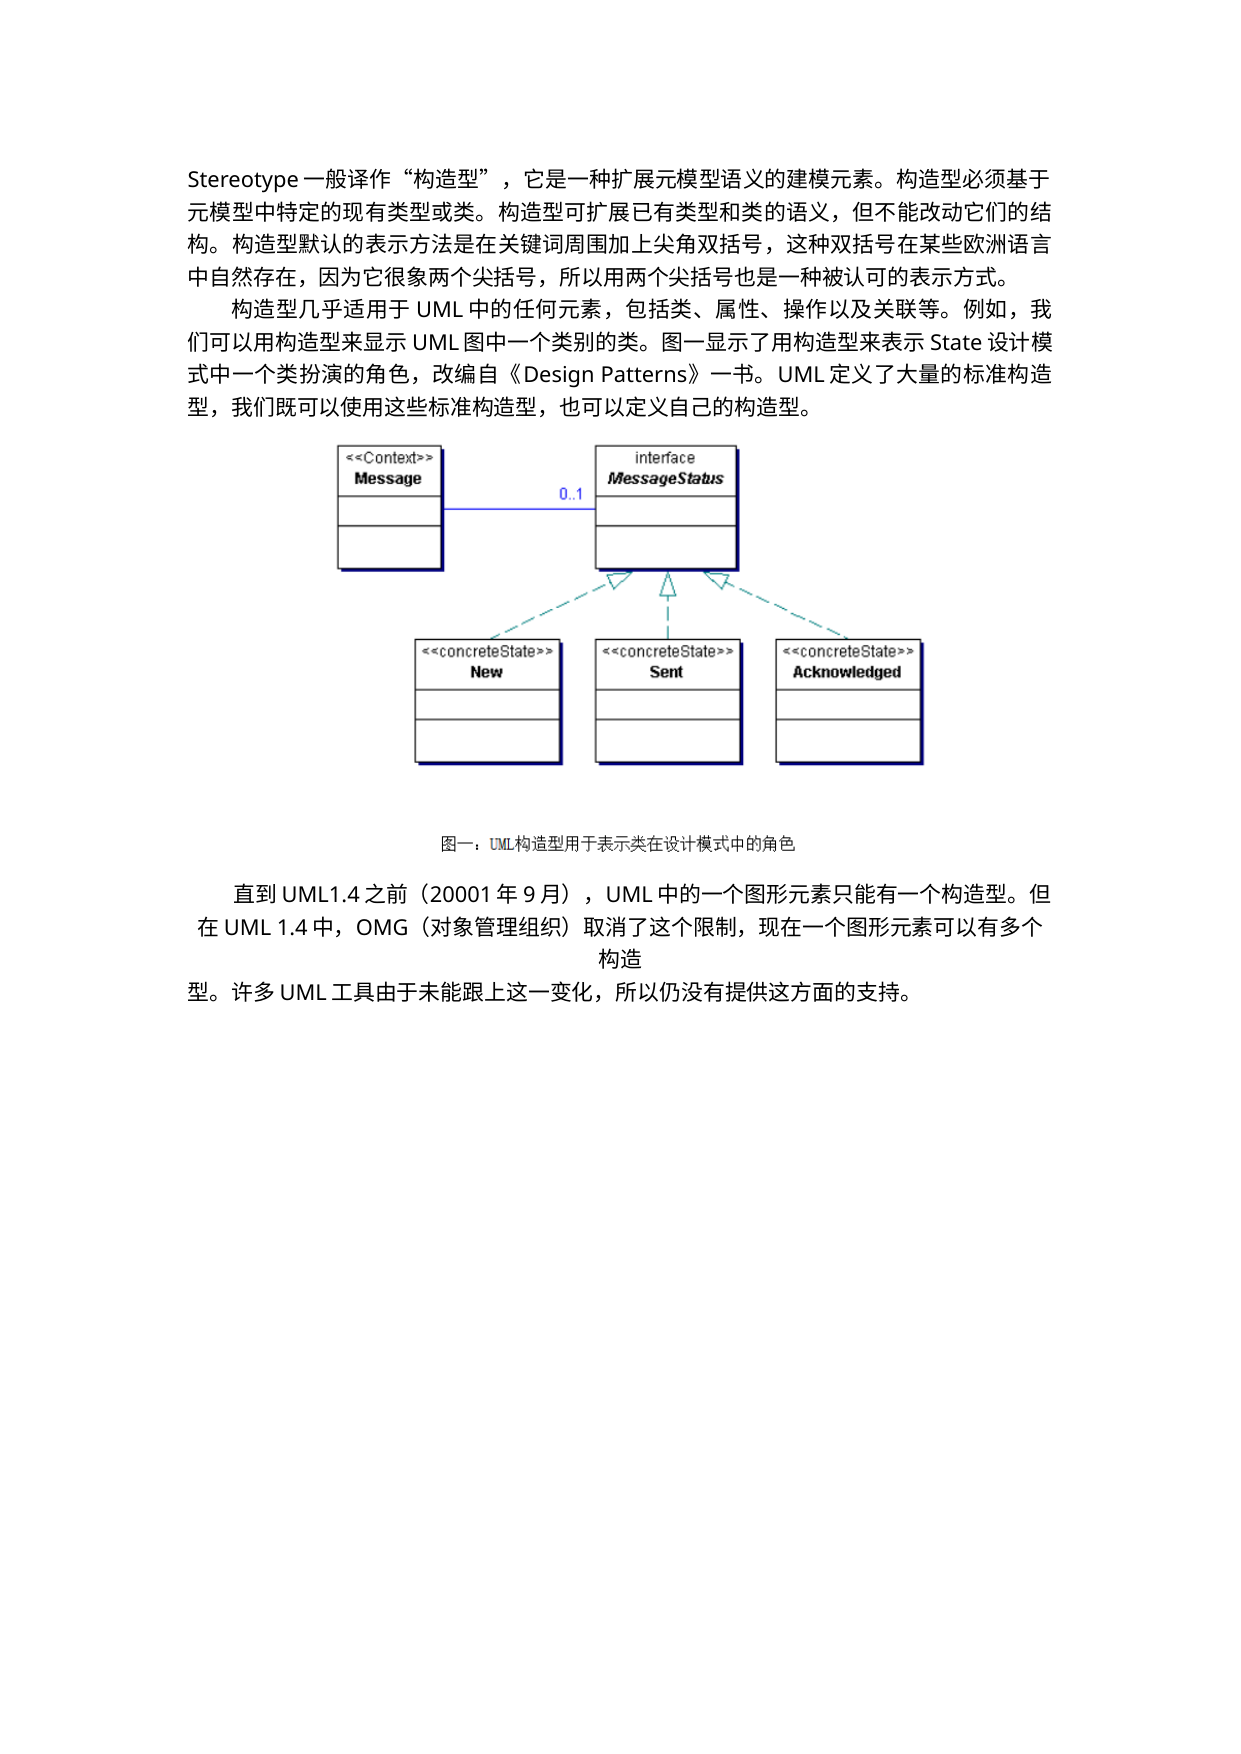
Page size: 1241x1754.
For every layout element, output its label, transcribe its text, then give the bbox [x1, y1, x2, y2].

text 直到UML1.4之前（20001年9月），UML中的一个图形元素只能有一个构造型。但在UML 1.4中，OMG（对象管理组织）取消了这个限制，现在一个图形元素可以有多个构造 [187, 877, 1053, 974]
text 构造型几乎适用于UML中的任何元素，包括类、属性、操作以及关联等。例如，我们可以用构造型来显示UML图中一个类别的类。图一显示了用构造型来表示State设计模式中一个类扮演的角色，改编自《Design Patterns》一书。UML定义了大量的标准构造型，我们既可以使用这些标准构造型，也可以定义自己的构造型。 [187, 292, 1053, 422]
picture [310, 422, 974, 858]
text 型。许多UML工具由于未能跟上这一变化，所以仍没有提供这方面的支持。 [187, 974, 1053, 1007]
text Stereotype一般译作“构造型”，它是一种扩展元模型语义的建模元素。构造型必须基于元模型中特定的现有类型或类。构造型可扩展已有类型和类的语义，但不能改动它们的结构。构造型默认的表示方法是在关键词周围加上尖角双括号，这种双括号在某些欧洲语言中自然存在，因为它很象两个尖括号，所以用两个尖括号也是一种被认可的表示方式。 [187, 162, 1053, 292]
